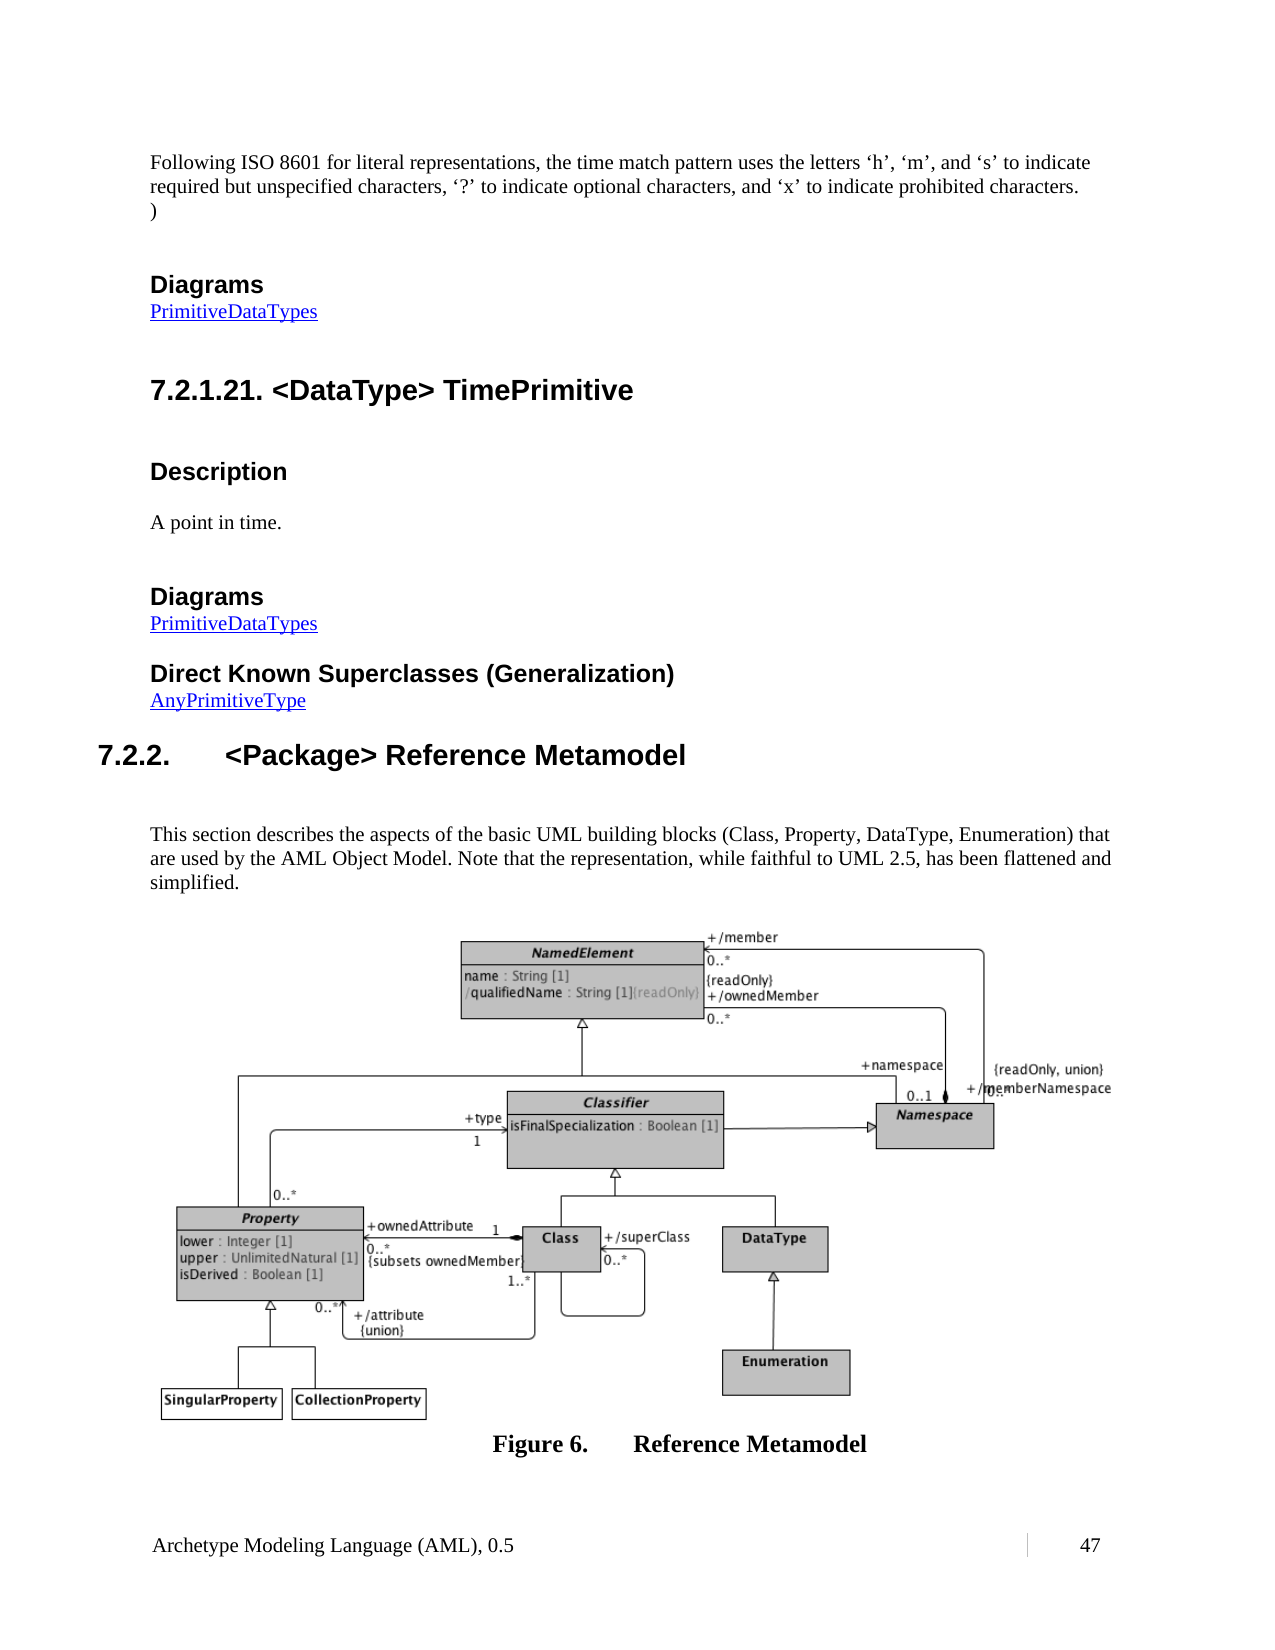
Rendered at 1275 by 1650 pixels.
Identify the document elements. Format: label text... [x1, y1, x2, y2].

picture [150, 918, 1124, 1430]
text Diagrams [150, 270, 1125, 299]
text Description [150, 457, 1125, 486]
text PrimitiveDataTypes [150, 611, 1125, 635]
text PrimitiveDataTypes [150, 299, 1125, 323]
text Diagrams [150, 582, 1125, 611]
subtitle <DataType> TimePrimitive [150, 373, 1125, 406]
text Direct Known Superclasses (Generalization) [150, 659, 1125, 688]
list Reference Metamodel [234, 1429, 1125, 1458]
text Following ISO 8601 for literal representations, the time match pattern uses the letters ‘h’, ‘m’, and ‘s’ to indicate required but unspecified characters, ‘?’ to indicate optional characters, and ‘x’ to indicate prohibited characters. [150, 150, 1125, 198]
text This section describes the aspects of the basic UML building blocks (Class, Property, DataType, Enumeration) that are used by the AML Object Model. Note that the representation, while faithful to UML 2.5, has been flattened and simplified. [150, 822, 1125, 894]
text ) [150, 198, 1125, 222]
text A point in time. [150, 510, 1125, 534]
subtitle <Package> Reference Metamodel [97, 737, 1125, 771]
text AnyPrimitiveType [150, 688, 1125, 712]
